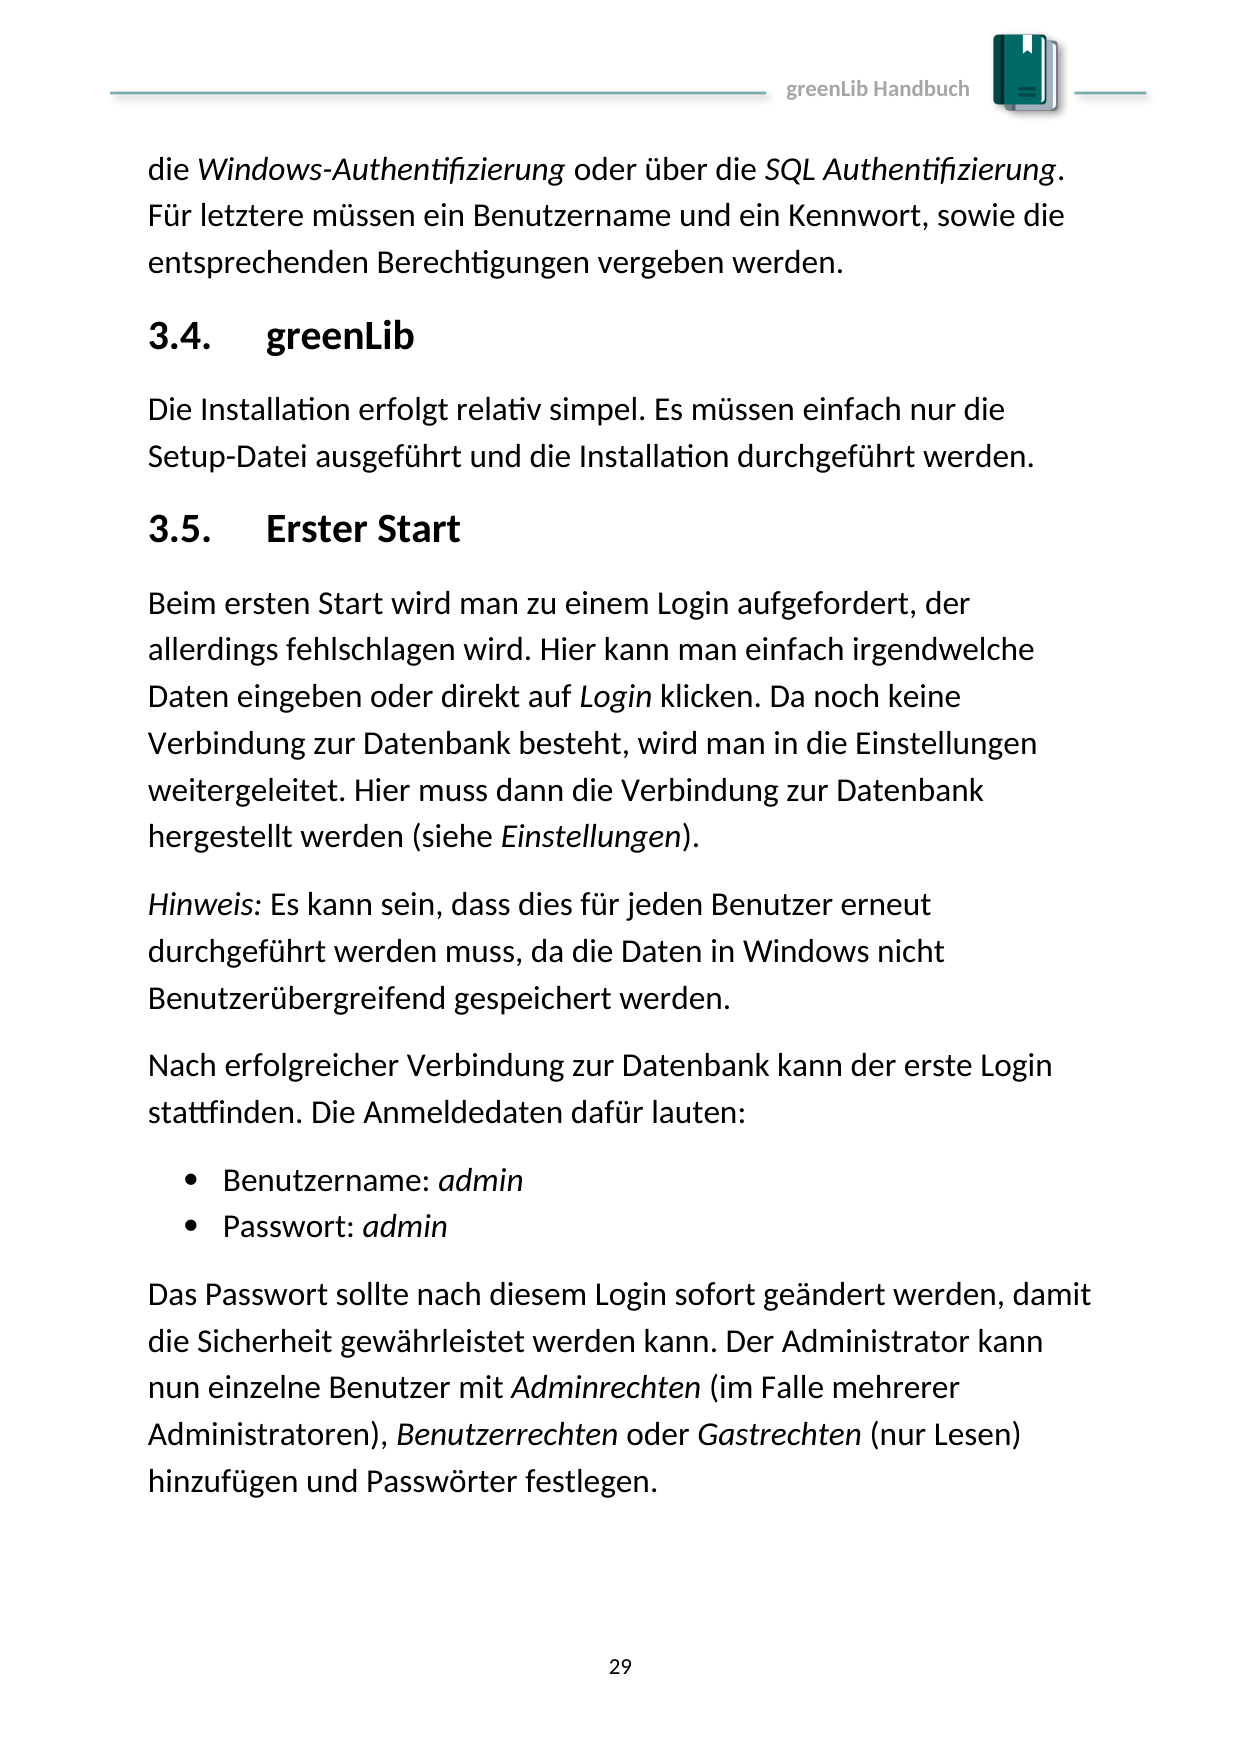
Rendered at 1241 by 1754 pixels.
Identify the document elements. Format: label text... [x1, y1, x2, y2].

text Das Passwort sollte nach diesem Login sofort geändert werden, damit die Sicherheit gewährleistet werden kann. Der Administrator kann nun einzelne Benutzer mit Adminrechten (im Falle mehrerer Administratoren), Benutzerrechten oder Gastrechten (nur Lesen) hinzufügen und Passwörter festlegen. [148, 1273, 1093, 1501]
text Die Installation erfolgt relativ simpel. Es müssen einfach nur die Setup-Datei ausgeführt und die Installation durchgeführt werden. [148, 388, 1093, 476]
list greenLib [148, 309, 1093, 359]
picture [986, 33, 1065, 112]
text Hinweis: Es kann sein, dass dies für jeden Benutzer erneut durchgeführt werden muss, da die Daten in Windows nicht Benutzerübergreifend gespeichert werden. [148, 883, 1093, 1017]
text Nach erfolgreicher Verbindung zur Datenbank kann der erste Login stattfinden. Die Anmeldedaten dafür lauten: [148, 1044, 1093, 1132]
list Erster Start [148, 502, 1093, 553]
text Beim ersten Start wird man zu einem Login aufgefordert, der allerdings fehlschlagen wird. Hier kann man einfach irgendwelche Daten eingeben oder direkt auf Login klicken. Da noch keine Verbindung zur Datenbank besteht, wird man in die Einstellungen weitergeleitet. Hier muss dann die Verbindung zur Datenbank hergestellt werden (siehe Einstellungen). [148, 582, 1093, 856]
list Passwort: admin [185, 1205, 1093, 1246]
list Benutzername: admin [185, 1159, 1093, 1199]
